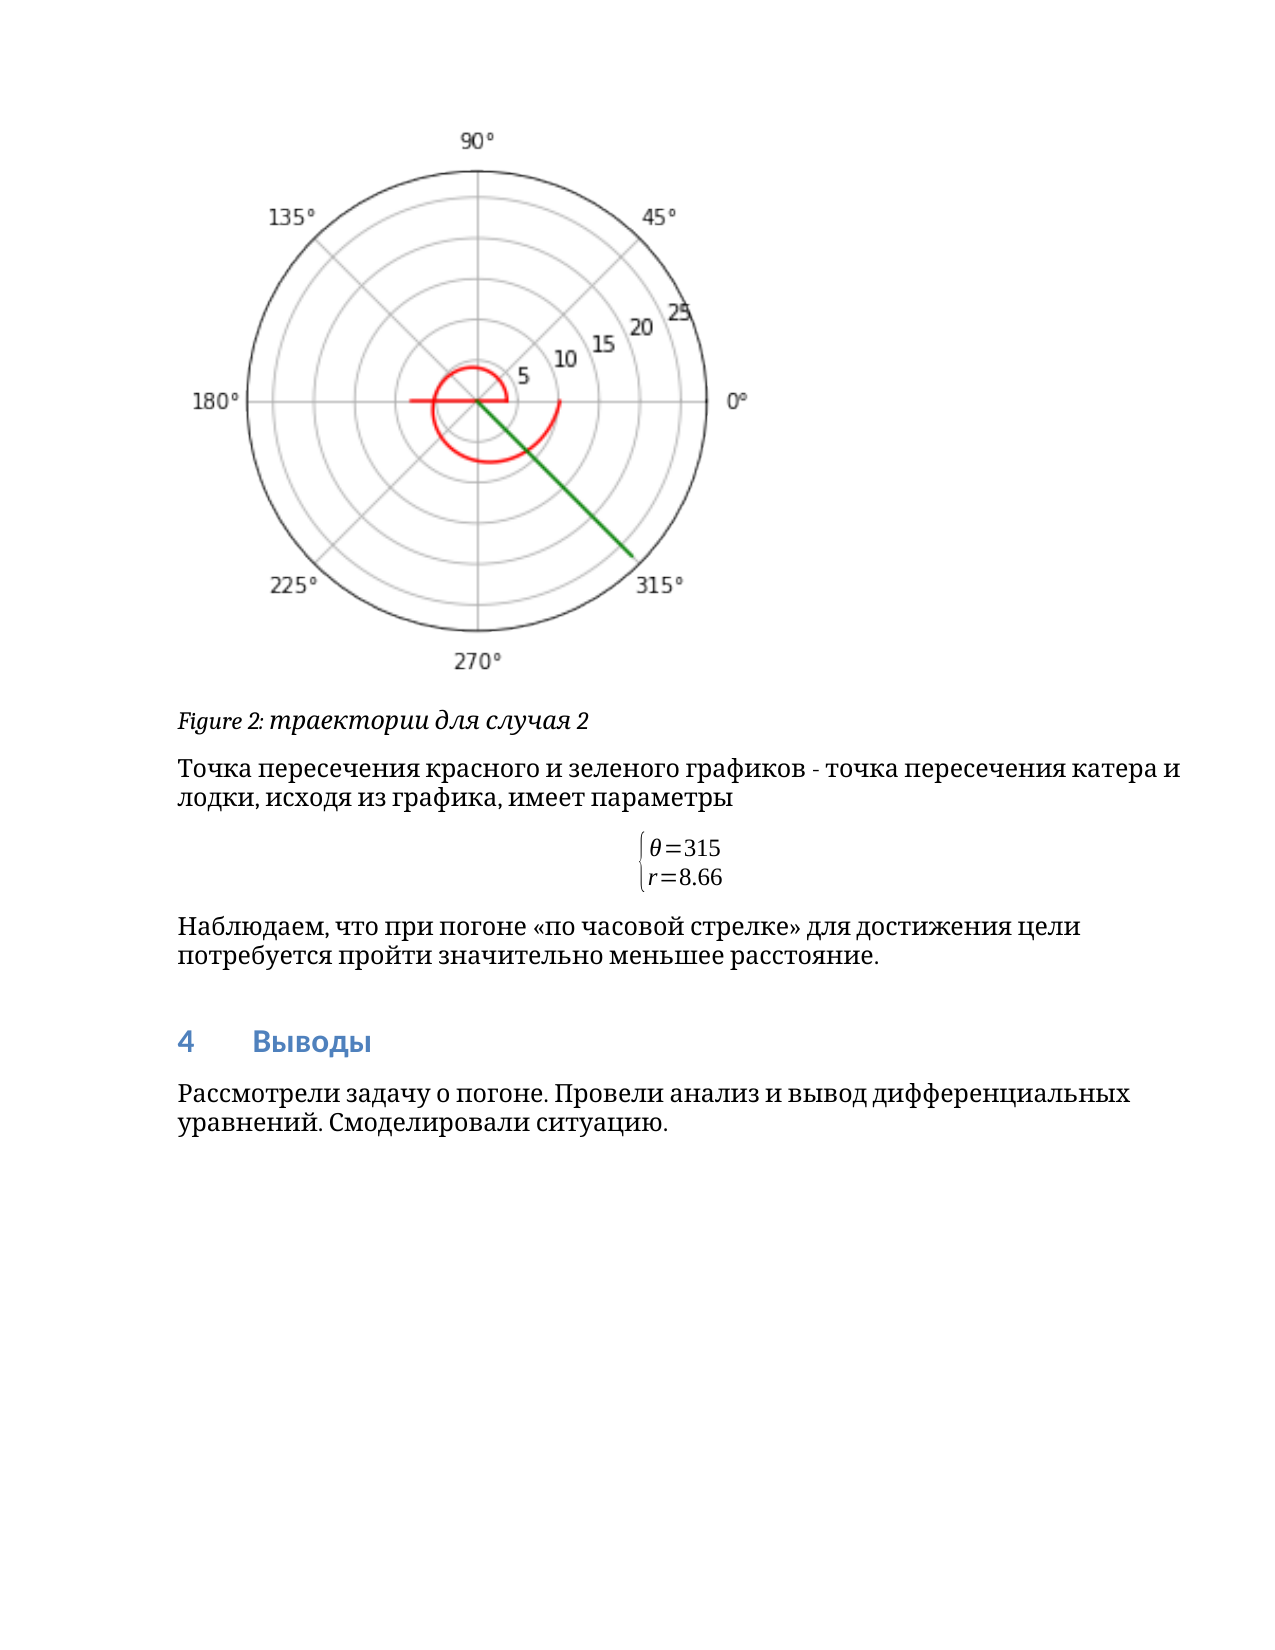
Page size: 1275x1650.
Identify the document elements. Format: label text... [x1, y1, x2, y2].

picture [177, 118, 763, 687]
text Точка пересечения красного и зеленого графиков - точка пересечения катера и лодки, исходя из графика, имеет параметры [177, 755, 1186, 812]
text Наблюдаем, что при погоне «по часовой стрелке» для достижения цели потребуется пройти значительно меньшее расстояние. [177, 913, 1186, 971]
subtitle 4 Выводы [177, 1021, 1186, 1061]
text Рассмотрели задачу о погоне. Провели анализ и вывод дифференциальных уравнений. Смоделировали ситуацию. [177, 1080, 1186, 1137]
text Figure 2: траектории для случая 2 [177, 707, 1186, 736]
